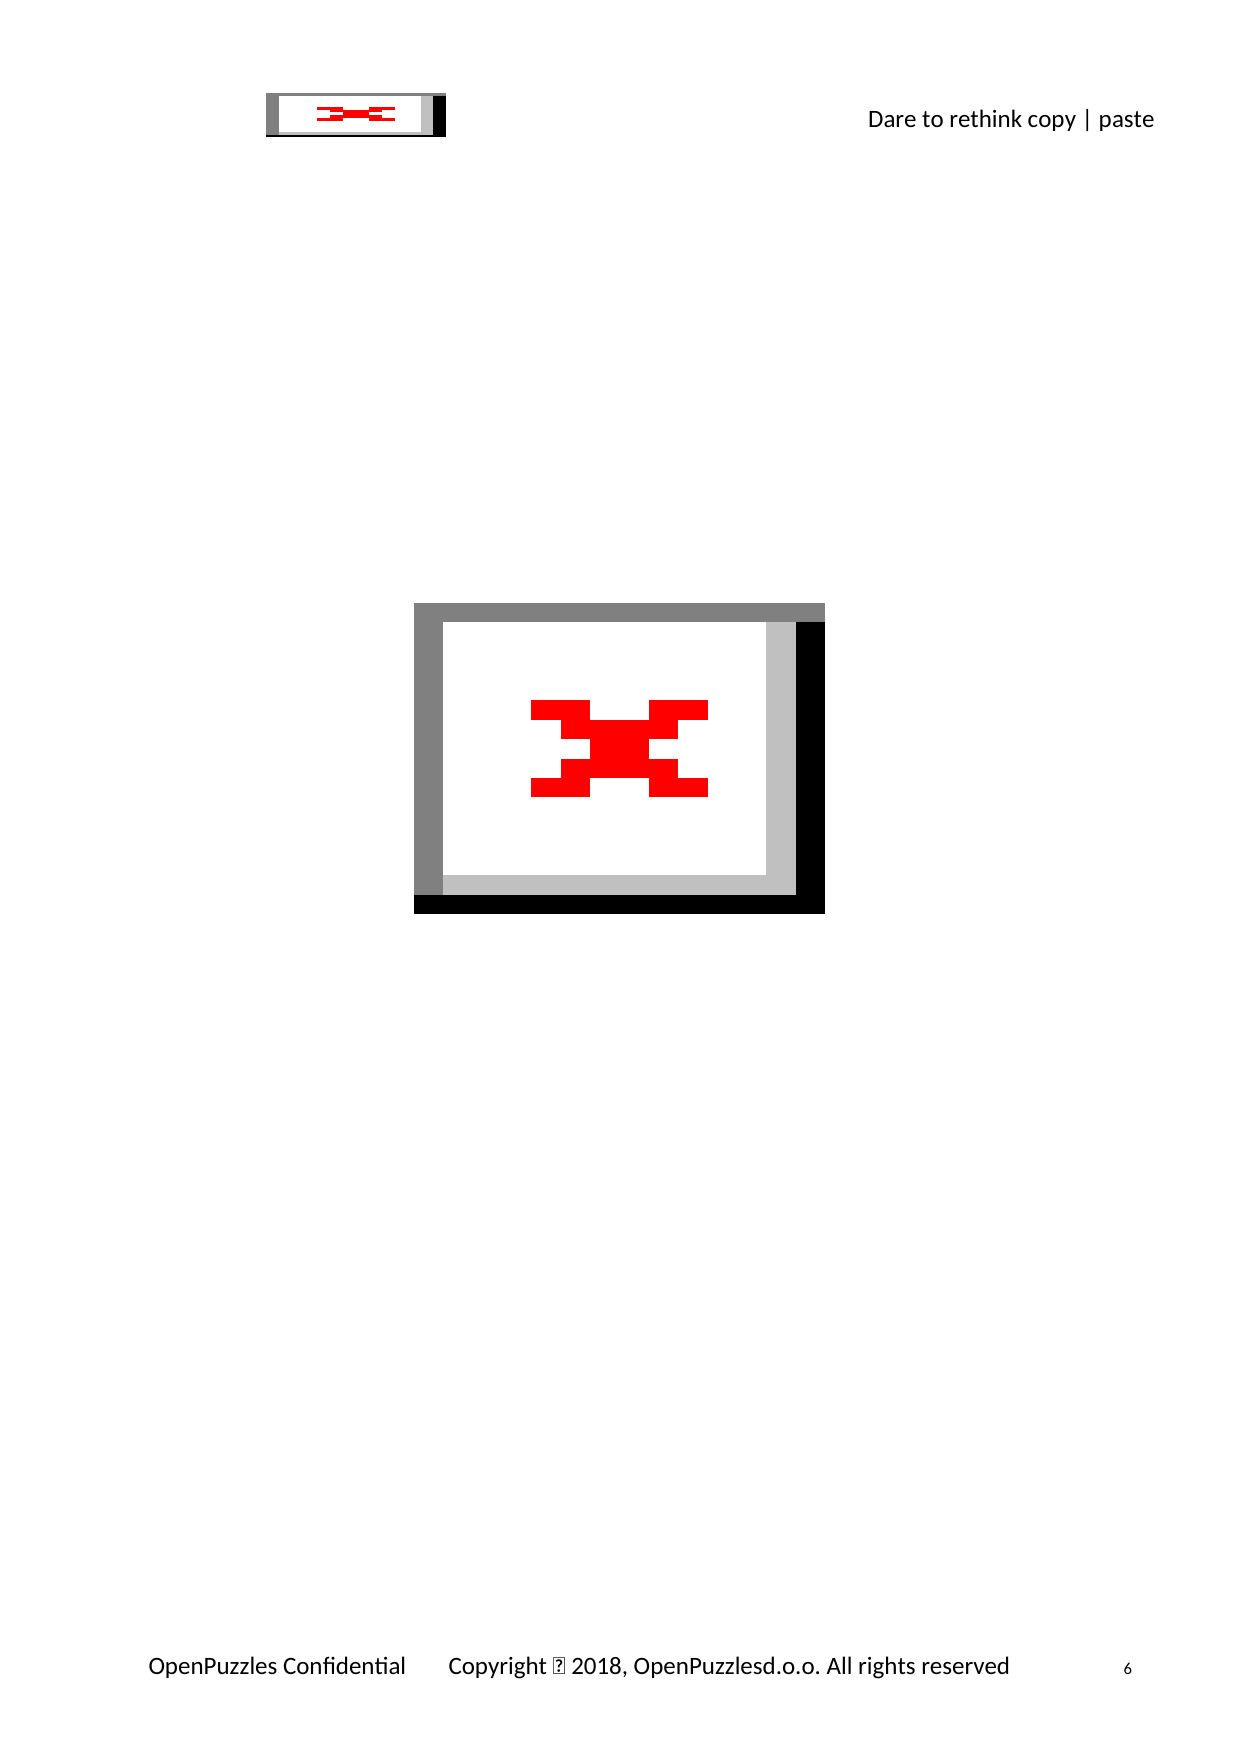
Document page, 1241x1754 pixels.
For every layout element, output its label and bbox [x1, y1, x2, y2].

picture [150, 467, 1090, 1090]
picture [150, 75, 563, 163]
